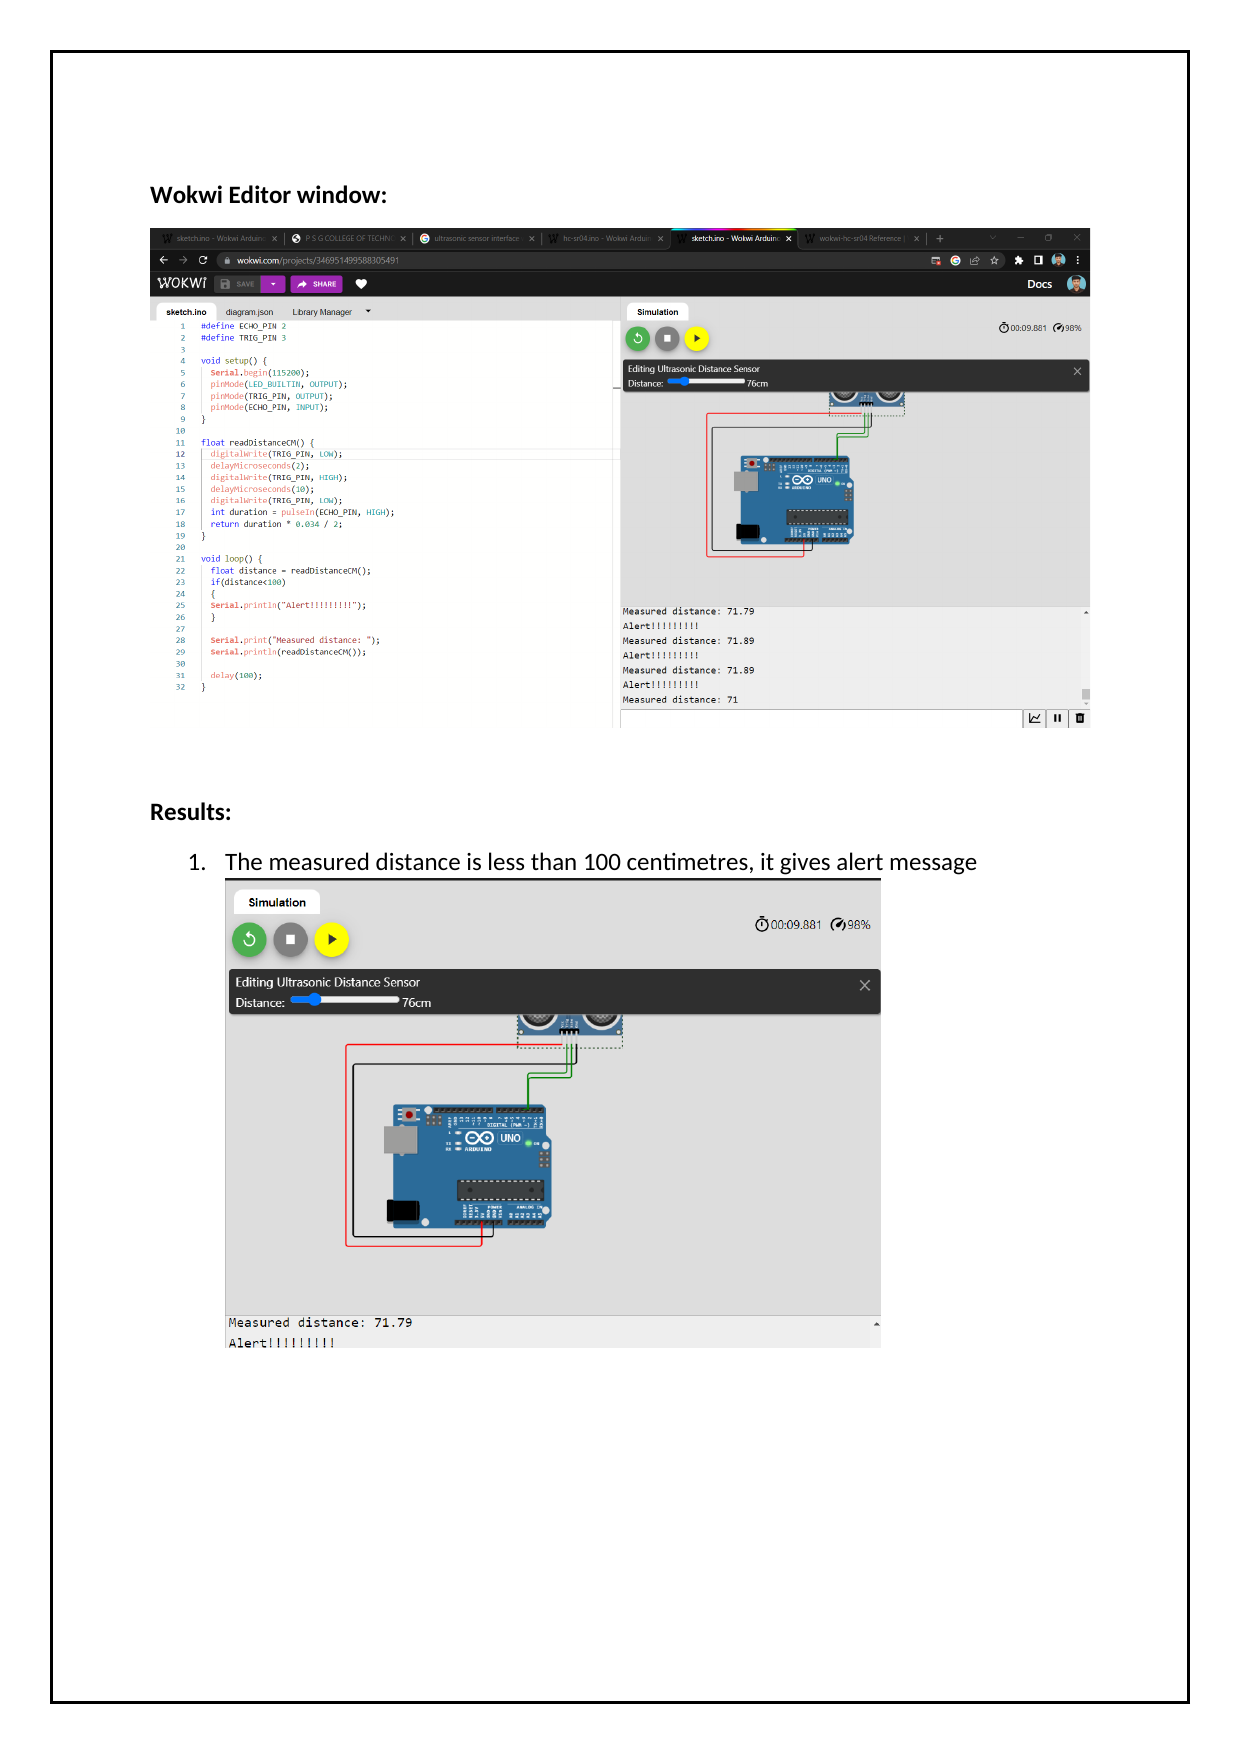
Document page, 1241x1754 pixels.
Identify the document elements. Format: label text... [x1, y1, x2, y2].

text Results: [150, 796, 1090, 827]
list The measured distance is less than 100 centimetres, it gives alert message [187, 846, 1090, 876]
picture [150, 228, 1091, 728]
text Wokwi Editor window: [150, 179, 1090, 209]
picture [225, 878, 881, 1348]
